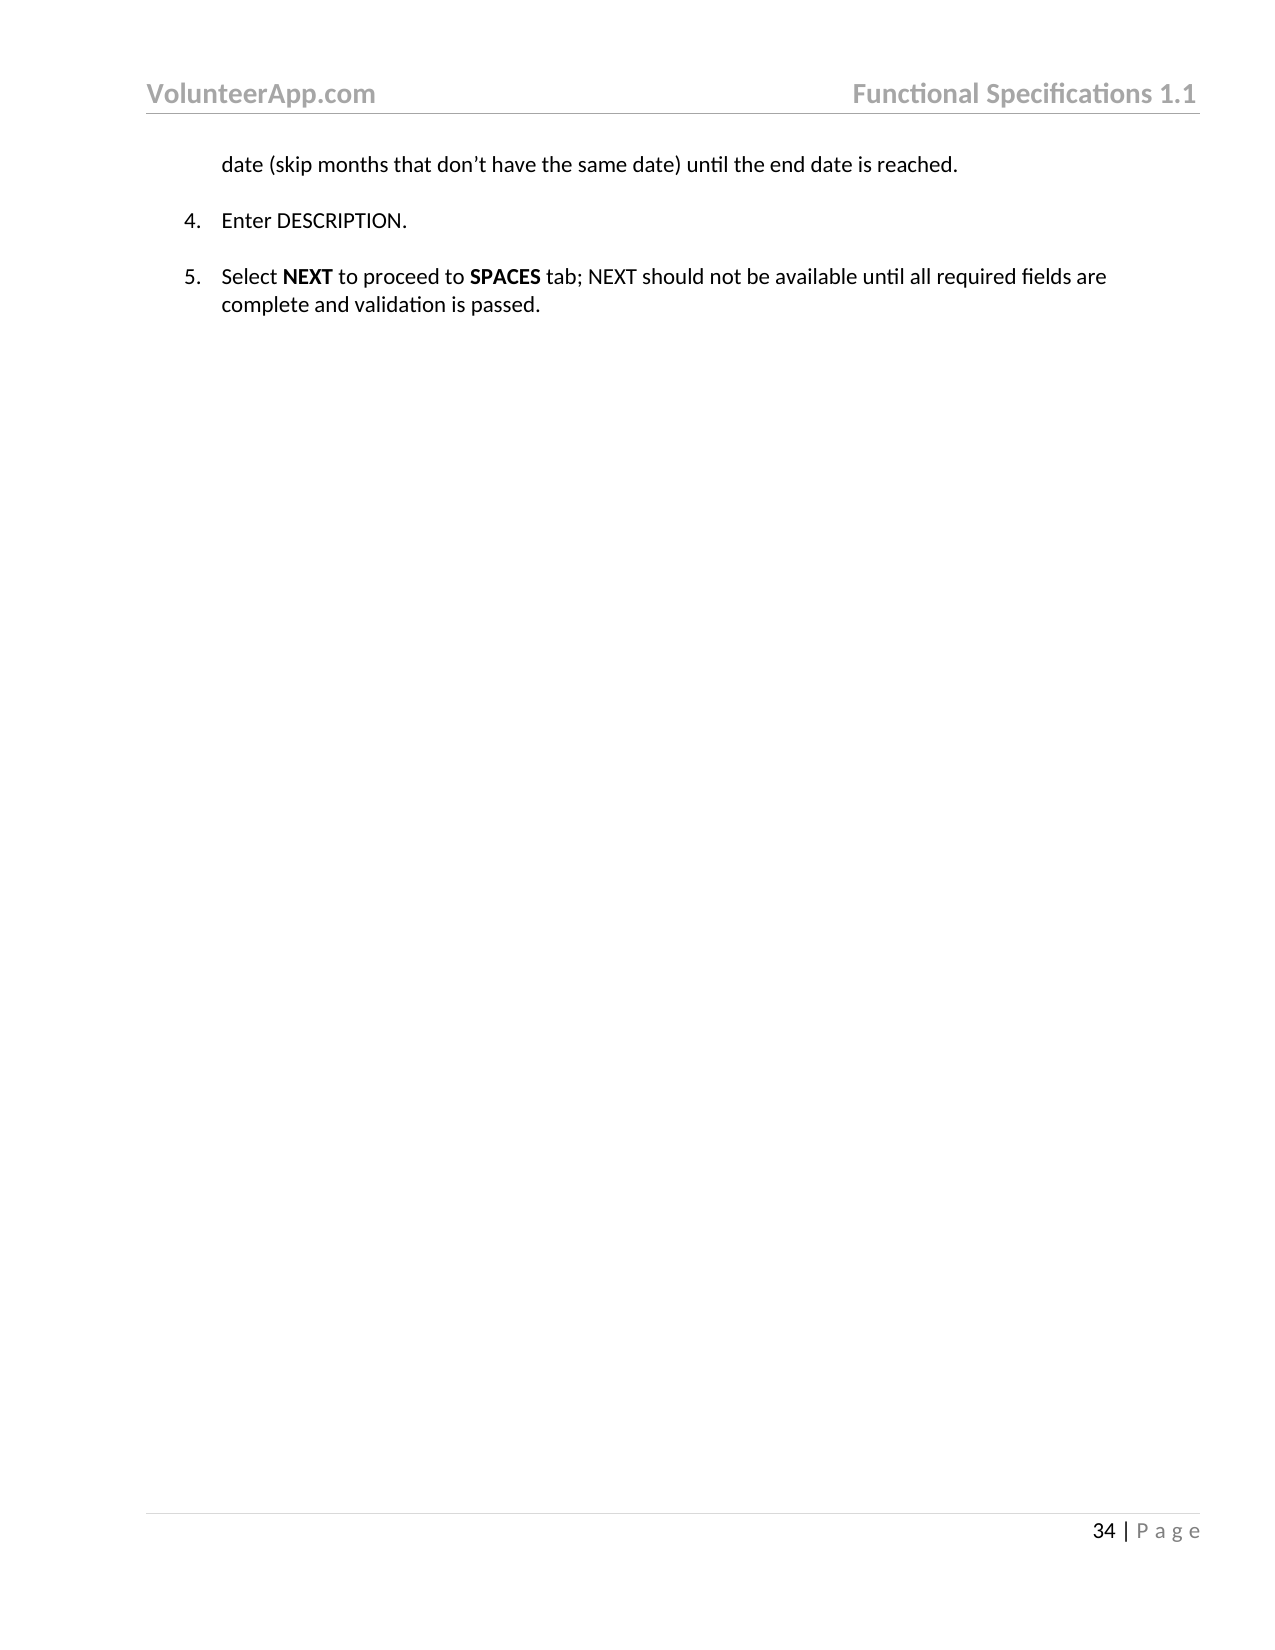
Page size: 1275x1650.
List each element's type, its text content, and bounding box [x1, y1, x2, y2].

list Select NEXT to proceed to SPACES tab; NEXT should not be available until all required fields are complete and validation is passed. [184, 262, 1200, 318]
list Enter DESCRIPTION. [184, 206, 1200, 262]
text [221, 150, 1200, 206]
